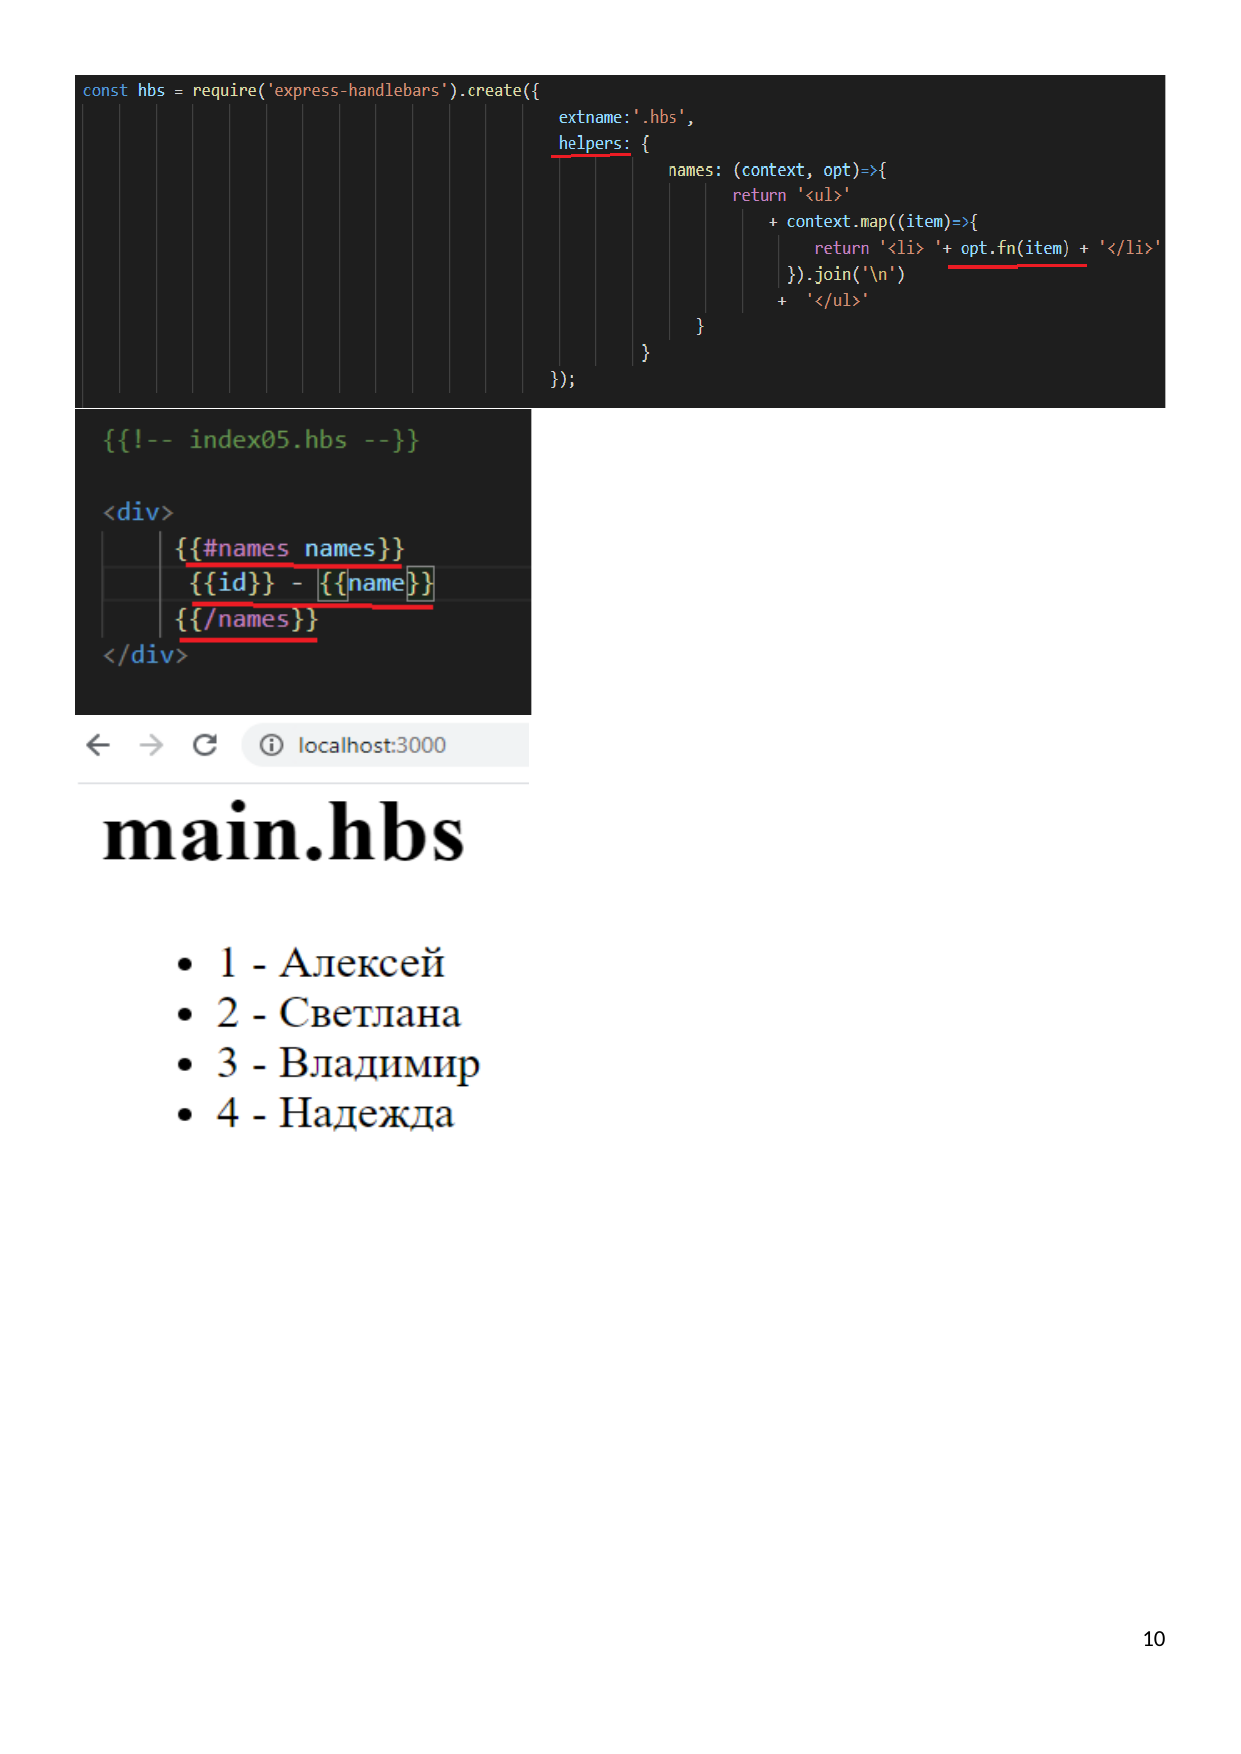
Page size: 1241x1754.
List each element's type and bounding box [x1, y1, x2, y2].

picture [75, 409, 532, 715]
picture [75, 717, 529, 1168]
picture [75, 75, 1166, 408]
